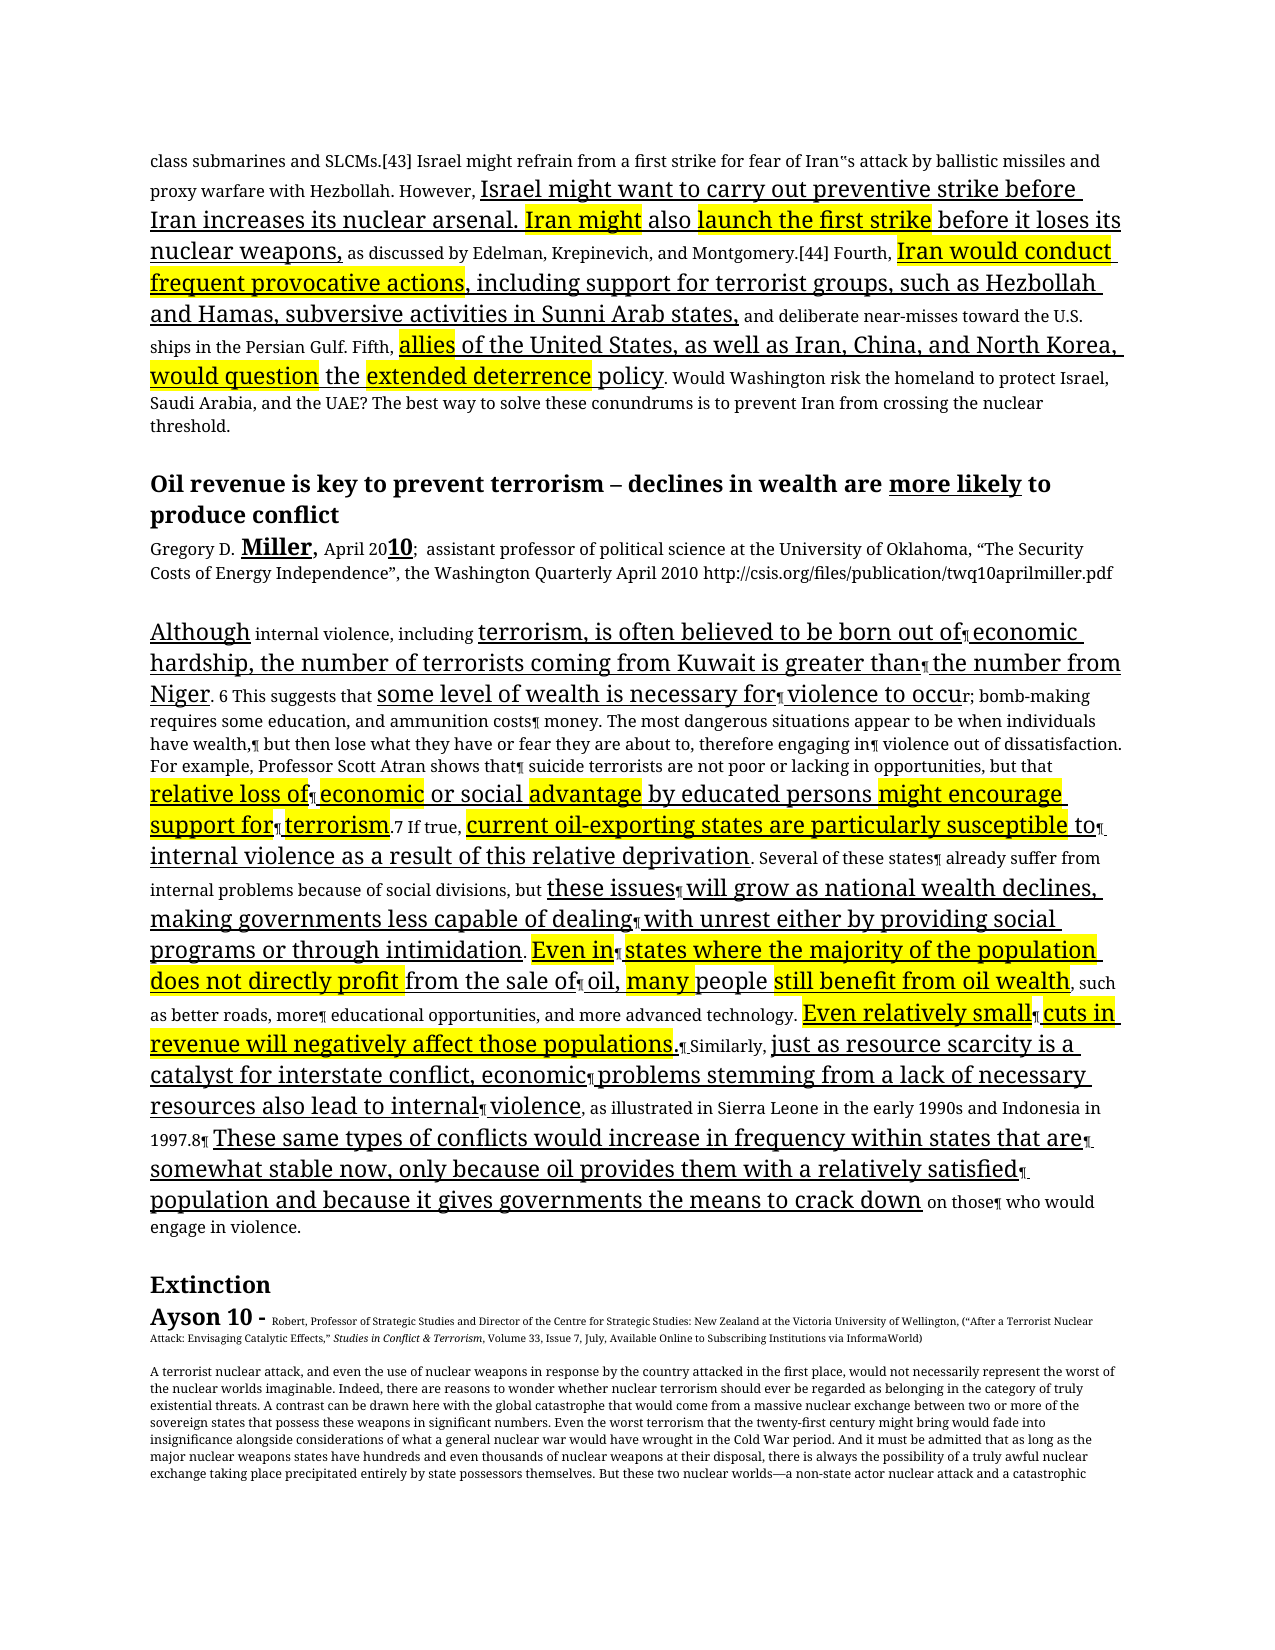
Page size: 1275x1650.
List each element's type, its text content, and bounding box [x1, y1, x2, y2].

text Gregory D. Miller, April 2010; assistant professor of political science at the University of Oklahoma, “The Security Costs of Energy Independence”, the Washington Quarterly April 2010 http://csis.org/files/publication/twq10aprilmiller.pdf [150, 531, 1125, 584]
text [150, 150, 1125, 437]
text Extinction [150, 1269, 1125, 1300]
text Ayson 10 - Robert, Professor of Strategic Studies and Director of the Centre for Strategic Studies: New Zealand at the Victoria University of Wellington, (“After a Terrorist Nuclear Attack: Envisaging Catalytic Effects,” Studies in Conflict & Terrorism, Volume 33, Issue 7, July, Available Online to Subscribing Institutions via InformaWorld) [150, 1300, 1125, 1346]
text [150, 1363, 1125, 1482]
text Although internal violence, including terrorism, is often believed to be born out of¶ economic hardship, the number of terrorists coming from Kuwait is greater than¶ the number from Niger. 6 This suggests that some level of wealth is necessary for¶ violence to occur; bomb-making requires some education, and ammunition costs¶ money. The most dangerous situations appear to be when individuals have wealth,¶ but then lose what they have or fear they are about to, therefore engaging in¶ violence out of dissatisfaction. For example, Professor Scott Atran shows that¶ suicide terrorists are not poor or lacking in opportunities, but that relative loss of¶ economic or social advantage by educated persons might encourage support for¶ terrorism.7 If true, current oil-exporting states are particularly susceptible to¶ internal violence as a result of this relative deprivation. Several of these states¶ already suffer from internal problems because of social divisions, but these issues¶ will grow as national wealth declines, making governments less capable of dealing¶ with unrest either by providing social programs or through intimidation. Even in¶ states where the majority of the population does not directly profit from the sale of¶ oil, many people still benefit from oil wealth, such as better roads, more¶ educational opportunities, and more advanced technology. Even relatively small¶ cuts in revenue will negatively affect those populations.¶ Similarly, just as resource scarcity is a catalyst for interstate conflict, economic¶ problems stemming from a lack of necessary resources also lead to internal¶ violence, as illustrated in Sierra Leone in the early 1990s and Indonesia in 1997.8¶ These same types of conflicts would increase in frequency within states that are¶ somewhat stable now, only because oil provides them with a relatively satisfied¶ population and because it gives governments the means to crack down on those¶ who would engage in violence. [150, 616, 1125, 1238]
subtitle Oil revenue is key to prevent terrorism – declines in wealth are more likely to produce conflict [150, 468, 1125, 531]
